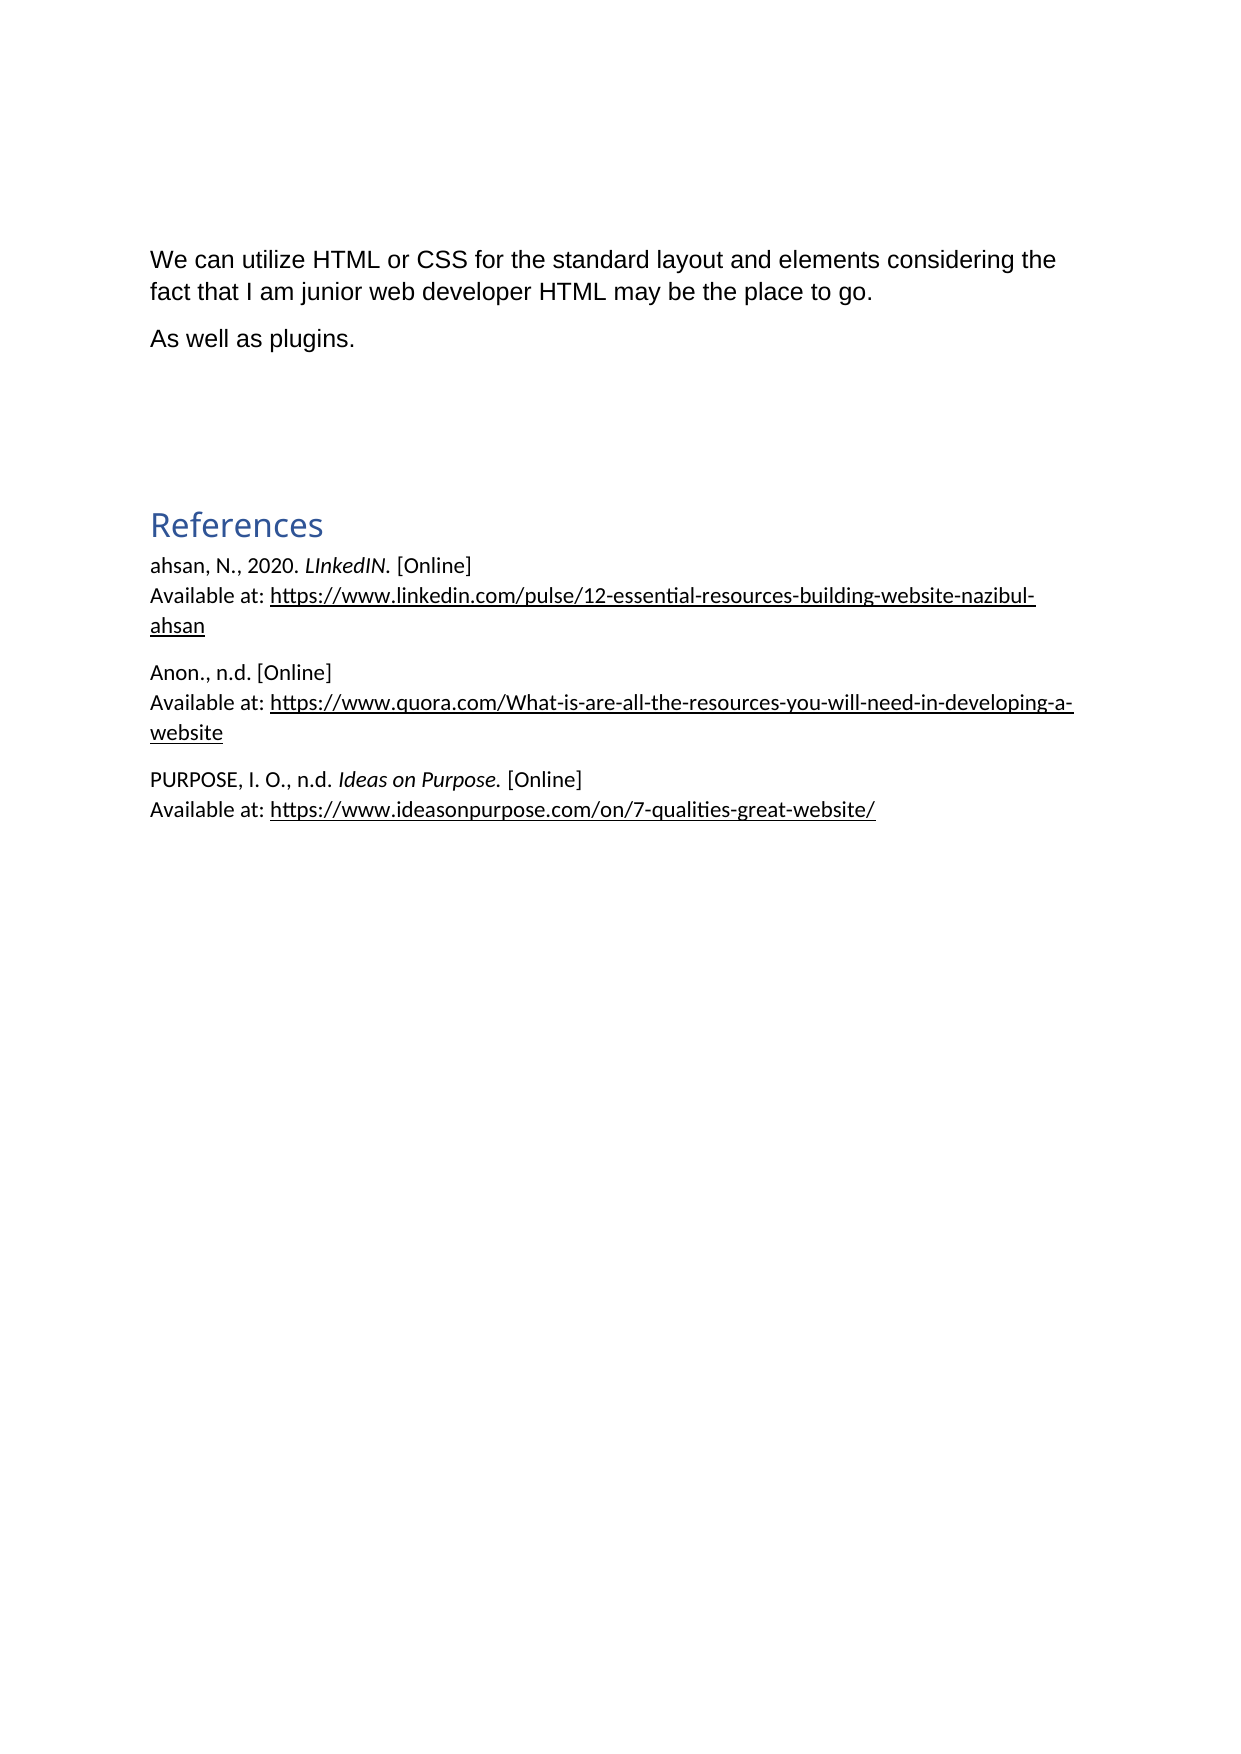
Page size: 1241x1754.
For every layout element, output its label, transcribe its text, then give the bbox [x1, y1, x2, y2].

text As well as plugins. [150, 324, 1090, 353]
text We can utilize HTML or CSS for the standard layout and elements considering the fact that I am junior web developer HTML may be the place to go. [150, 245, 1090, 305]
